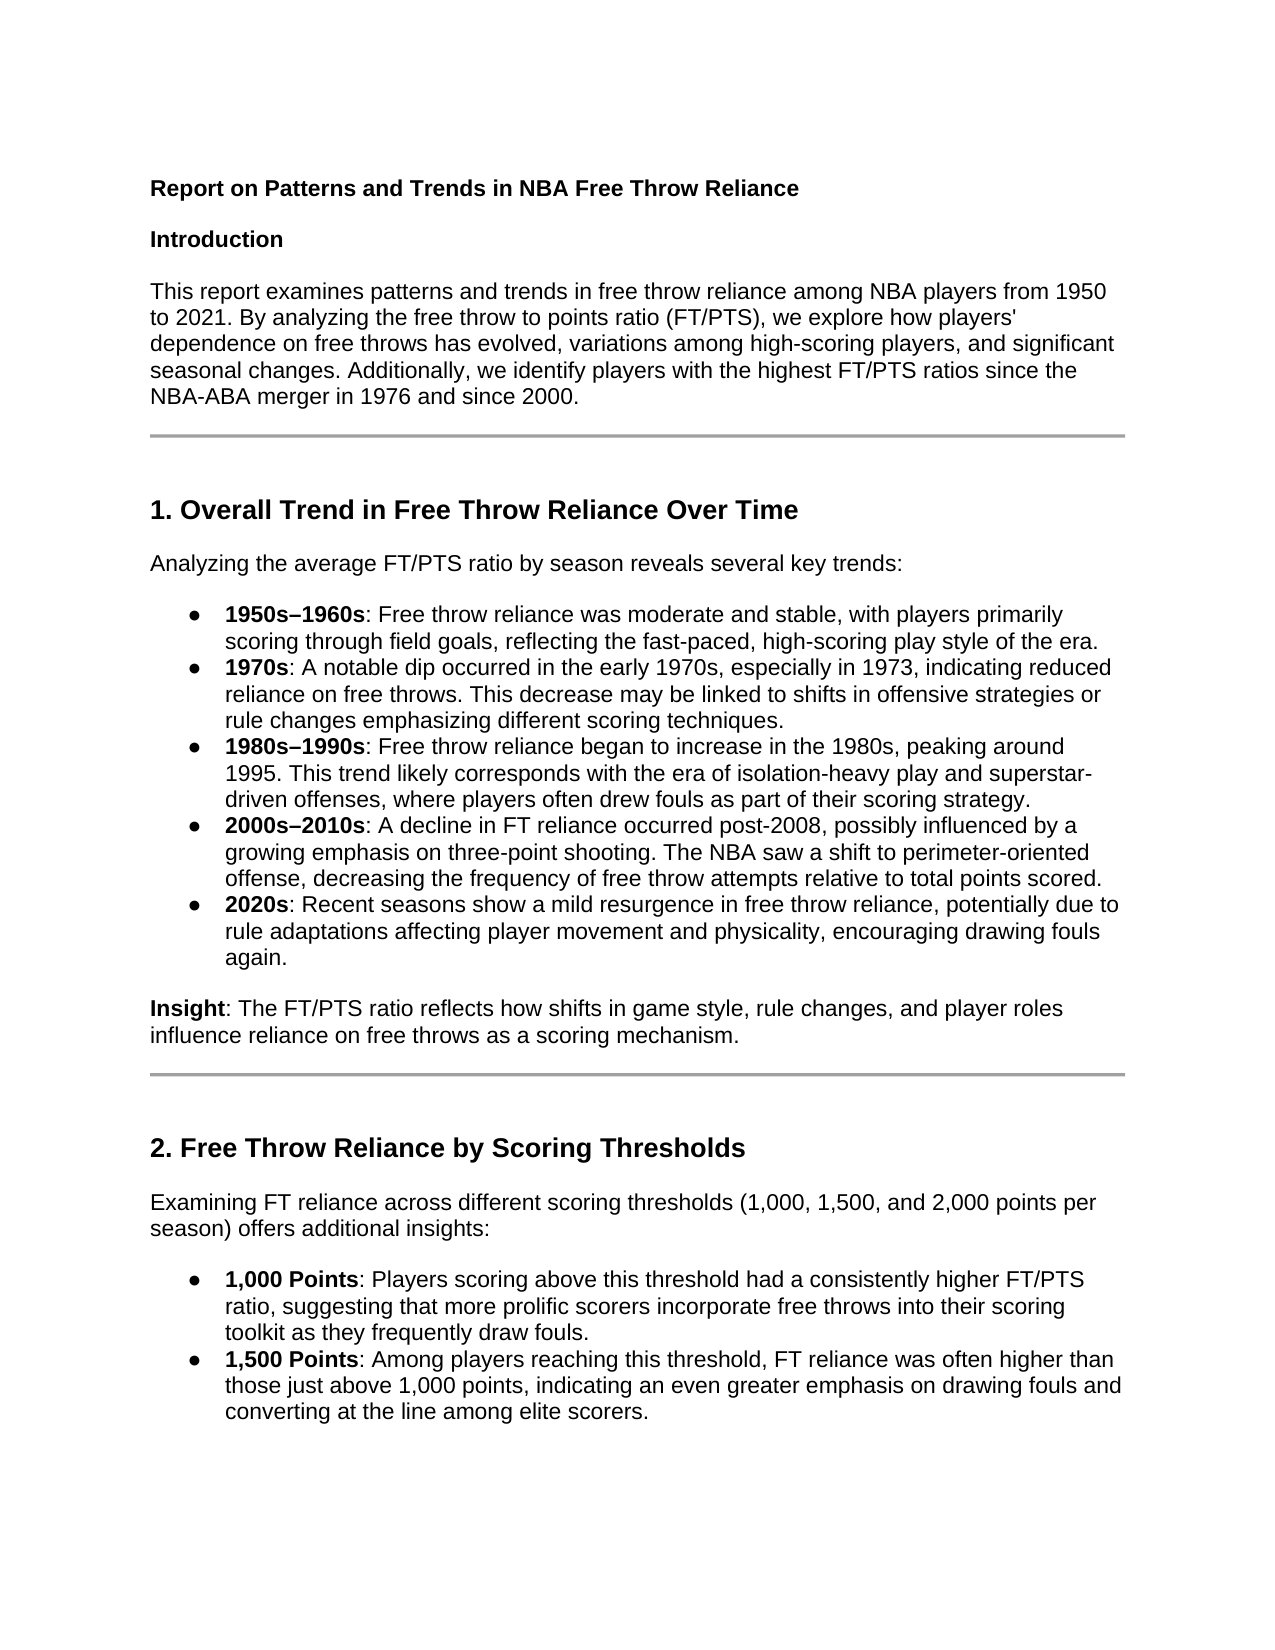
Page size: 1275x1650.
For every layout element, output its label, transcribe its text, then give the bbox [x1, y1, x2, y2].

text Report on Patterns and Trends in NBA Free Throw Reliance [150, 175, 1125, 201]
text Examining FT reliance across different scoring thresholds (1,000, 1,500, and 2,000 points per season) offers additional insights: [150, 1189, 1125, 1241]
subtitle 1. Overall Trend in Free Throw Reliance Over Time [150, 494, 1125, 525]
list 1950s–1960s: Free throw reliance was moderate and stable, with players primarily scoring through field goals, reflecting the fast-paced, high-scoring play style of the era. [187, 601, 1125, 654]
list 1,000 Points: Players scoring above this threshold had a consistently higher FT/PTS ratio, suggesting that more prolific scorers incorporate free throws into their scoring toolkit as they frequently draw fouls. [187, 1266, 1125, 1346]
text This report examines patterns and trends in free throw reliance among NBA players from 1950 to 2021. By analyzing the free throw to points ratio (FT/PTS), we explore how players' dependence on free throws has evolved, variations among high-scoring players, and significant seasonal changes. Additionally, we identify players with the highest FT/PTS ratios since the NBA-ABA merger in 1976 and since 2000. [150, 278, 1125, 409]
list 1,500 Points: Among players reaching this threshold, FT reliance was often higher than those just above 1,000 points, indicating an even greater emphasis on drawing fouls and converting at the line among elite scorers. [187, 1346, 1125, 1424]
list 2000s–2010s: A decline in FT reliance occurred post-2008, possibly influenced by a growing emphasis on three-point shooting. The NBA saw a shift to perimeter-oriented offense, decreasing the frequency of free throw attempts relative to total points scored. [187, 812, 1125, 891]
subtitle 2. Free Throw Reliance by Scoring Thresholds [150, 1132, 1125, 1164]
list 1980s–1990s: Free throw reliance began to increase in the 1980s, peaking around 1995. This trend likely corresponds with the era of isolation-heavy play and superstar-driven offenses, where players often drew fouls as part of their scoring strategy. [187, 733, 1125, 812]
text Analyzing the average FT/PTS ratio by season reveals several key trends: [150, 550, 1125, 576]
text Insight: The FT/PTS ratio reflects how shifts in game style, rule changes, and player roles influence reliance on free throws as a scoring mechanism. [150, 995, 1125, 1048]
list 1970s: A notable dip occurred in the early 1970s, especially in 1973, indicating reduced reliance on free throws. This decrease may be linked to shifts in offensive strategies or rule changes emphasizing different scoring techniques. [187, 654, 1125, 733]
list 2020s: Recent seasons show a mild resurgence in free throw reliance, potentially due to rule adaptations affecting player movement and physicality, encouraging drawing fouls again. [187, 891, 1125, 970]
text Introduction [150, 226, 1125, 253]
